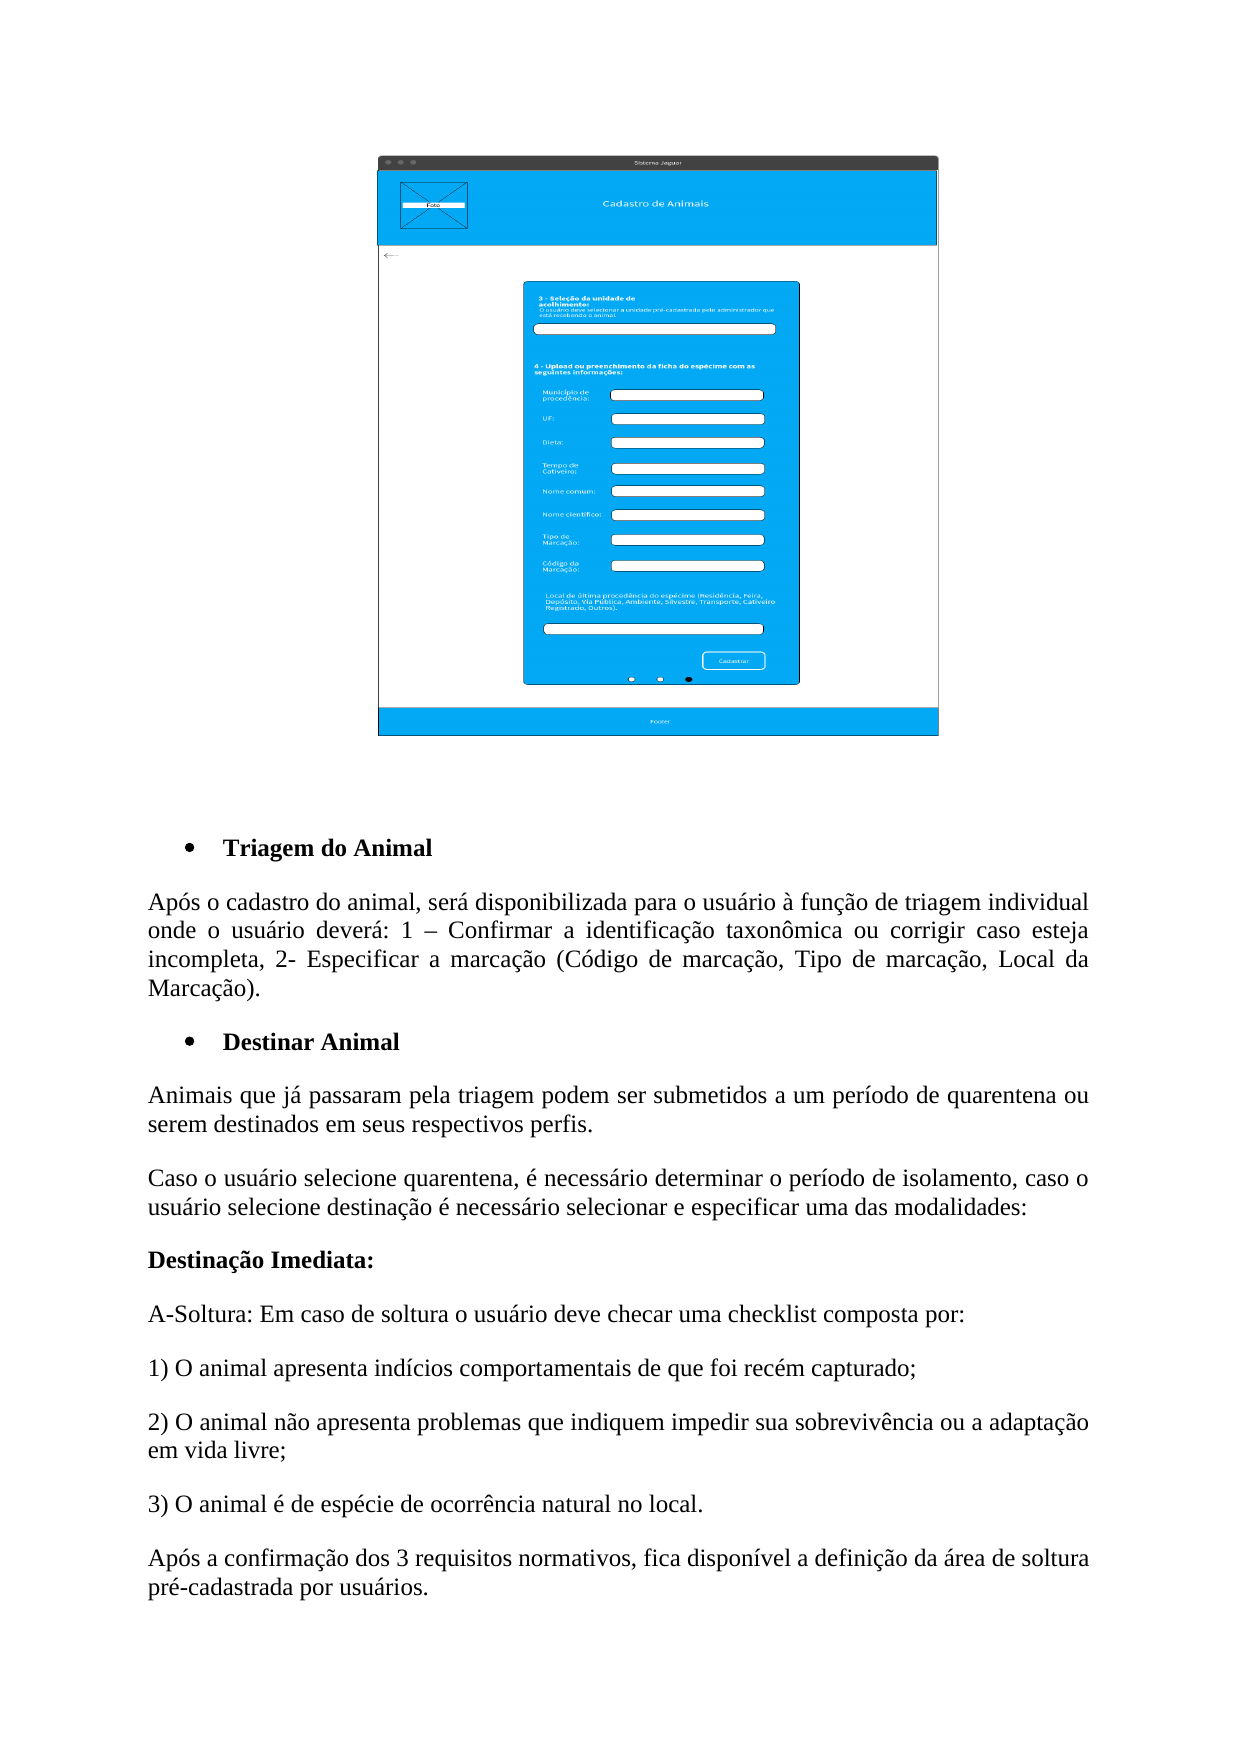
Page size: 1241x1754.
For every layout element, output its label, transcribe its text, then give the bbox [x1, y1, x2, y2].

text Caso o usuário selecione quarentena, é necessário determinar o período de isolamento, caso o usuário selecione destinação é necessário selecionar e especificar uma das modalidades: [148, 1163, 1090, 1220]
text 3) O animal é de espécie de ocorrência natural no local. [148, 1489, 1090, 1518]
list Triagem do Animal [185, 833, 1090, 862]
text Após a confirmação dos 3 requisitos normativos, fica disponível a definição da área de soltura pré-cadastrada por usuários. [148, 1543, 1090, 1600]
text 2) O animal não apresenta problemas que indiquem impedir sua sobrevivência ou a adaptação em vida livre; [148, 1407, 1090, 1464]
list Destinar Animal [185, 1027, 1090, 1055]
text A-Soltura: Em caso de soltura o usuário deve checar uma checklist composta por: [148, 1299, 1090, 1328]
text Animais que já passaram pela triagem podem ser submetidos a um período de quarentena ou serem destinados em seus respectivos perfis. [148, 1080, 1090, 1138]
text 1) O animal apresenta indícios comportamentais de que foi recém capturado; [148, 1353, 1090, 1382]
text Destinação Imediata: [148, 1245, 1090, 1274]
text Após o cadastro do animal, será disponibilizada para o usuário à função de triagem individual onde o usuário deverá: 1 – Confirmar a identificação taxonômica ou corrigir caso esteja incompleta, 2- Especificar a marcação (Código de marcação, Tipo de marcação, Local da Marcação). [148, 887, 1090, 1002]
picture [147, 150, 1136, 757]
